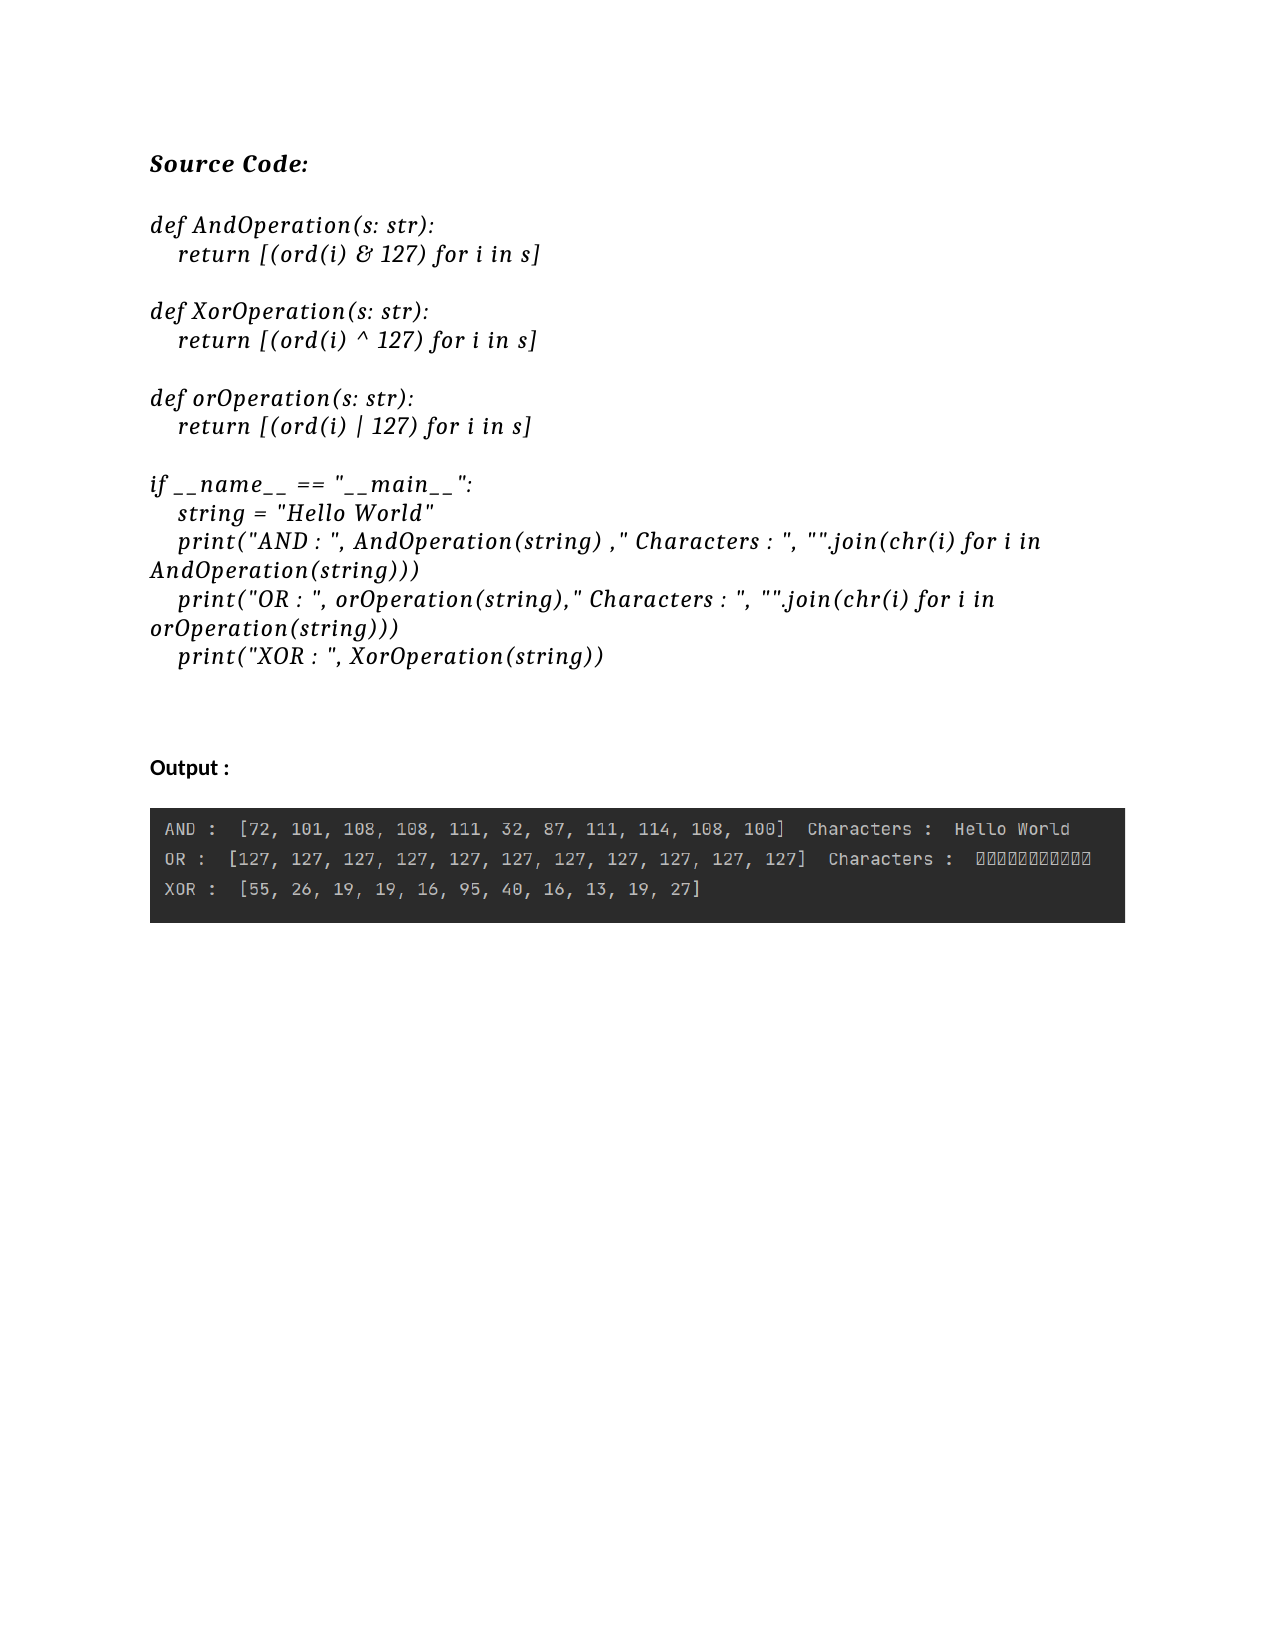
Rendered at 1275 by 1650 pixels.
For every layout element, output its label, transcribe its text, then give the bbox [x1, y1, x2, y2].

text Output : [150, 753, 1125, 781]
subtitle Source Code: [150, 150, 1125, 179]
picture [150, 808, 1125, 923]
subtitle def AndOperation(s: str): return [(ord(i) & 127) for i in s] def XorOperation(s: str): return [(ord(i) ^ 127) for i in s] def orOperation(s: str): return [(ord(i) | 127) for i in s] if __name__ == "__main__": string = "Hello World" print("AND : ", AndOperation(string) ," Characters : ", "".join(chr(i) for i in AndOperation(string))) print("OR : ", orOperation(string)," Characters : ", "".join(chr(i) for i in orOperation(string))) print("XOR : ", XorOperation(string)) [150, 211, 1125, 671]
